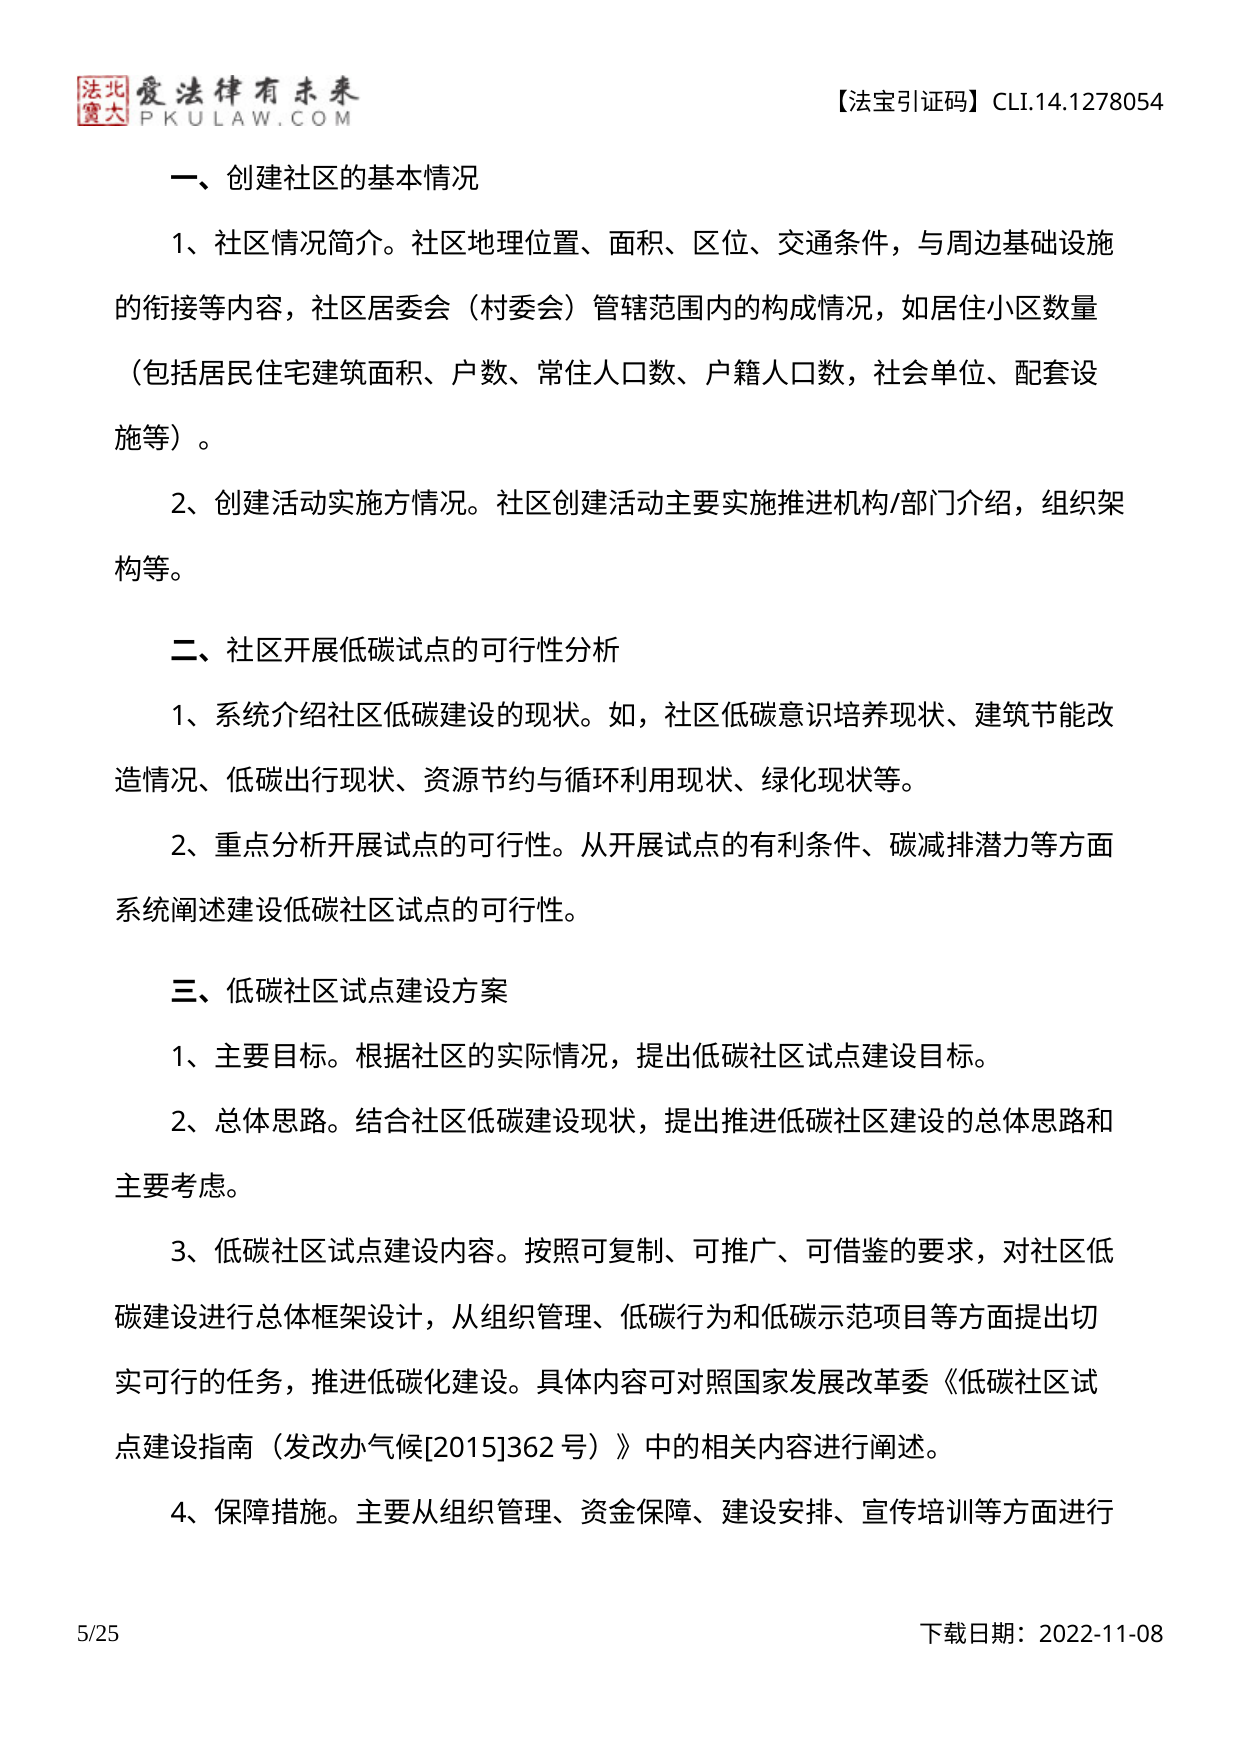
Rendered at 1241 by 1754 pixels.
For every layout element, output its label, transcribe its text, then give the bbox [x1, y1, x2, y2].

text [114, 969, 1126, 1531]
picture [76, 75, 361, 126]
text 一、创建社区的基本情况 1、社区情况简介。社区地理位置、面积、区位、交通条件，与周边基础设施的衔接等内容，社区居委会（村委会）管辖范围内的构成情况，如居住小区数量（包括居民住宅建筑面积、户数、常住人口数、户籍人口数，社会单位、配套设施等）。 2、创建活动实施方情况。社区创建活动主要实施推进机构/部门介绍，组织架构等。 [114, 156, 1126, 587]
text 二、社区开展低碳试点的可行性分析 1、系统介绍社区低碳建设的现状。如，社区低碳意识培养现状、建筑节能改造情况、低碳出行现状、资源节约与循环利用现状、绿化现状等。 2、重点分析开展试点的可行性。从开展试点的有利条件、碳减排潜力等方面系统阐述建设低碳社区试点的可行性。 [114, 627, 1126, 929]
